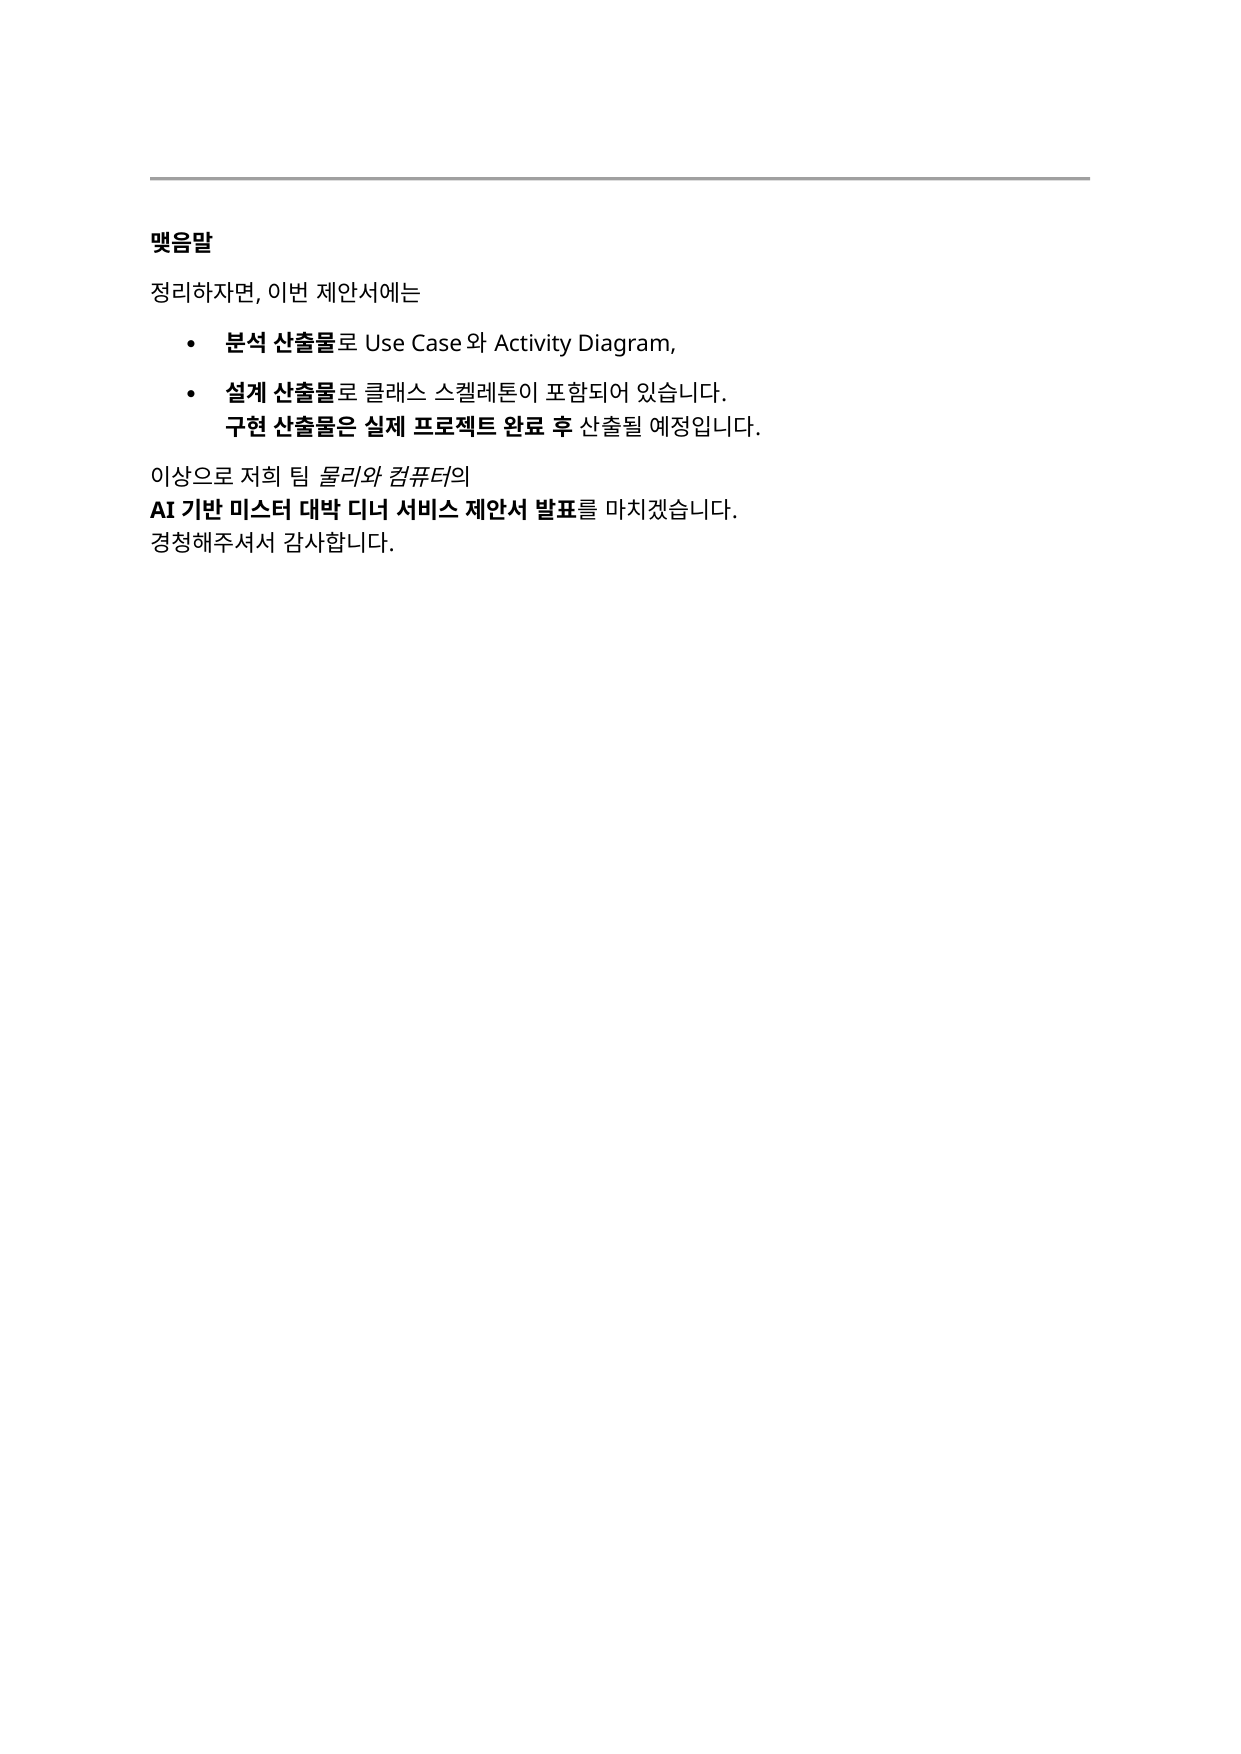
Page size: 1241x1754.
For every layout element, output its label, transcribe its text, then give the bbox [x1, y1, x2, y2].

list 분석 산출물로 Use Case와 Activity Diagram, [187, 325, 1090, 358]
text 이상으로 저희 팀 물리와 컴퓨터의 AI 기반 미스터 대박 디너 서비스 제안서 발표를 마치겠습니다. 경청해주셔서 감사합니다. [150, 458, 1090, 558]
text 정리하자면, 이번 제안서에는 [150, 275, 1090, 308]
text 맺음말 [150, 225, 1090, 258]
list 설계 산출물로 클래스 스켈레톤이 포함되어 있습니다. 구현 산출물은 실제 프로젝트 완료 후 산출될 예정입니다. [187, 375, 1090, 442]
